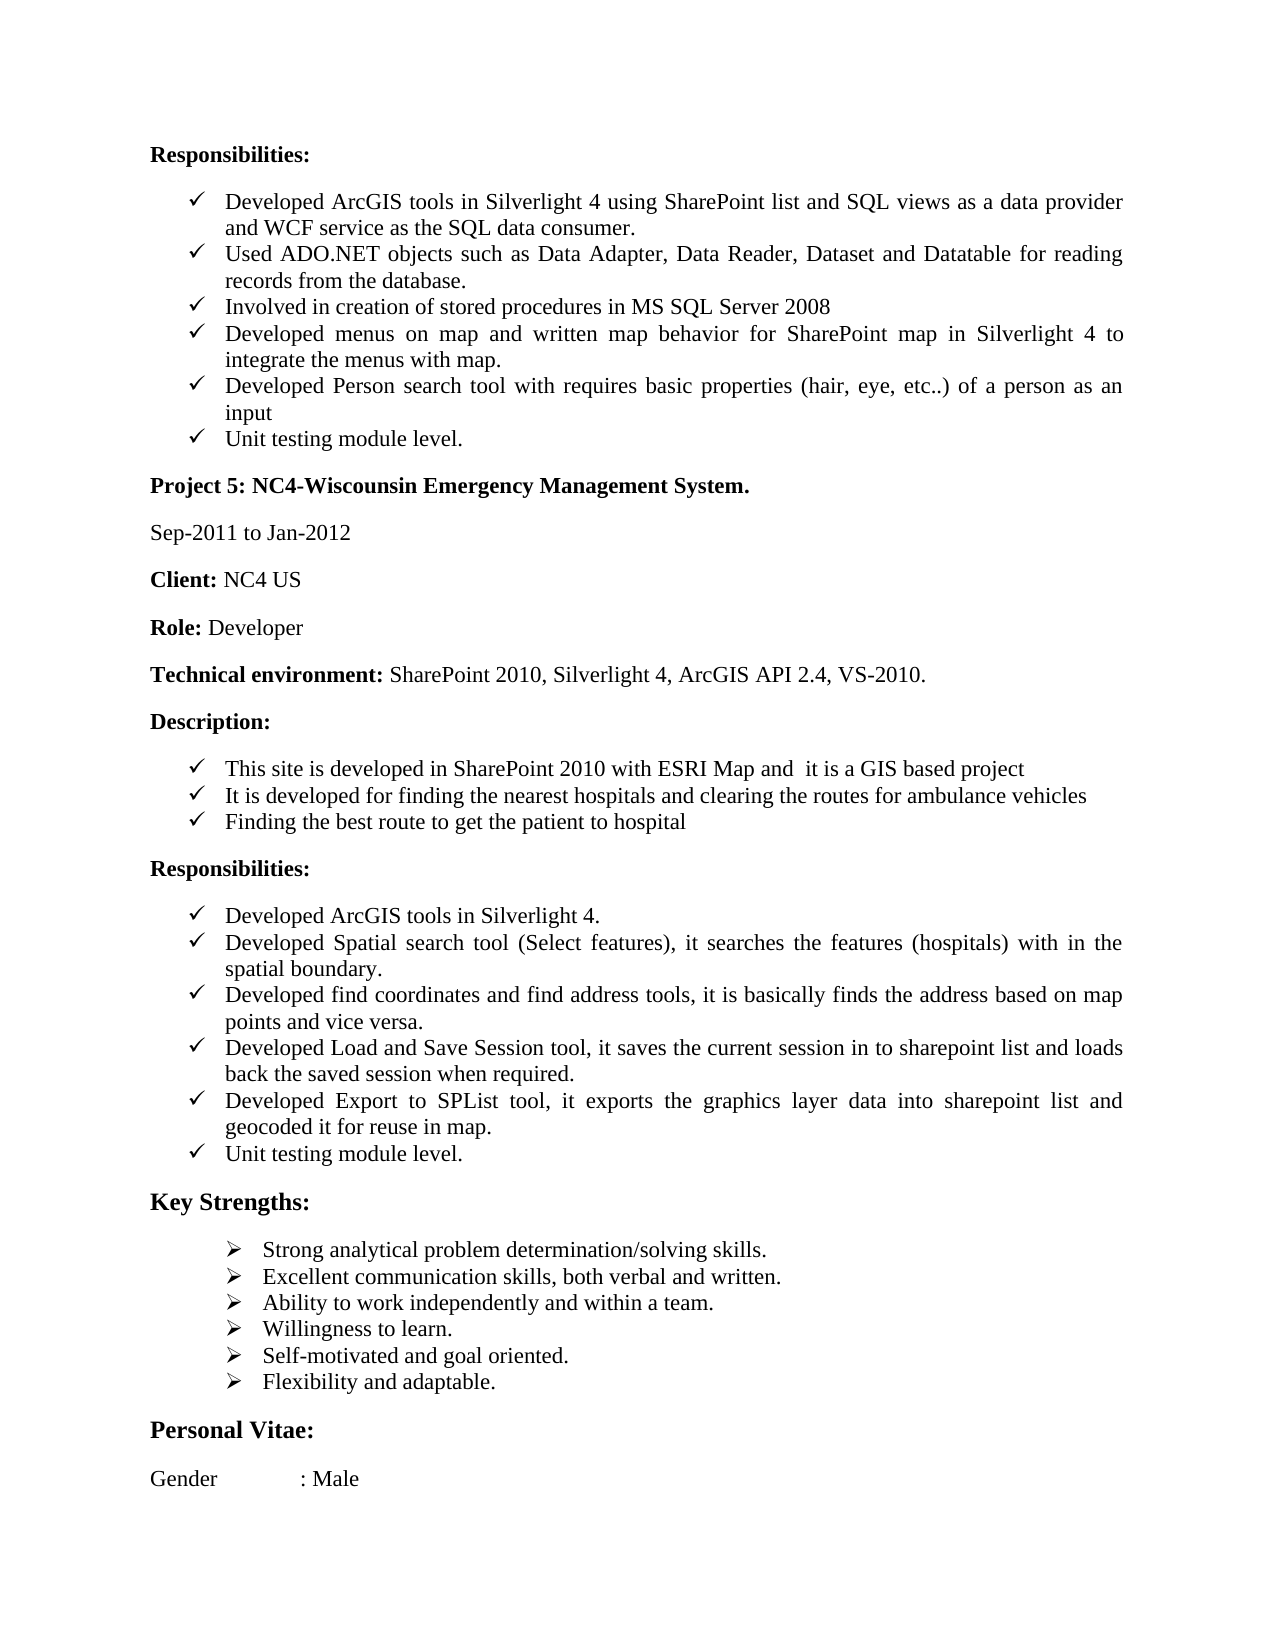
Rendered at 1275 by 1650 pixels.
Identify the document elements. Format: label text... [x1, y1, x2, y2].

list Used ADO.NET objects such as Data Adapter, Data Reader, Dataset and Datatable for reading records from the database. [187, 241, 1125, 293]
list Developed Load and Save Session tool, it saves the current session in to sharepoint list and loads back the saved session when required. [187, 1034, 1125, 1087]
list Developed Person search tool with requires basic properties (hair, eye, etc..) of a person as an input [187, 372, 1125, 425]
list Involved in creation of stored procedures in MS SQL Server 2008 [187, 293, 1125, 319]
list It is developed for finding the nearest hospitals and clearing the routes for ambulance vehicles [187, 782, 1125, 808]
list Developed find coordinates and find address tools, it is basically finds the address based on map points and vice versa. [187, 981, 1125, 1034]
text Personal Vitae: [150, 1415, 1125, 1444]
list Developed ArcGIS tools in Silverlight 4 using SharePoint list and SQL views as a data provider and WCF service as the SQL data consumer. [187, 188, 1125, 241]
text Key Strengths: [150, 1187, 1125, 1216]
text Sep-2011 to Jan-2012 [150, 519, 1125, 546]
text Role: Developer [150, 614, 1125, 640]
list Self-motivated and goal oriented. [225, 1342, 1125, 1368]
list Developed Spatial search tool (Select features), it searches the features (hospitals) with in the spatial boundary. [187, 929, 1125, 981]
list Strong analytical problem determination/solving skills. [225, 1236, 1125, 1263]
list Finding the best route to get the patient to hospital [187, 808, 1125, 834]
text Project 5: NC4-Wiscounsin Emergency Management System. [150, 472, 1125, 498]
text Client: NC4 US [150, 567, 1125, 593]
list This site is developed in SharePoint 2010 with ESRI Map and it is a GIS based project [187, 755, 1125, 782]
list Developed ArcGIS tools in Silverlight 4. [187, 902, 1125, 929]
list Flexibility and adaptable. [225, 1368, 1125, 1394]
list Developed Export to SPList tool, it exports the graphics layer data into sharepoint list and geocoded it for reuse in map. [187, 1087, 1125, 1139]
list Ability to work independently and within a team. [225, 1289, 1125, 1315]
list Unit testing module level. [187, 1139, 1125, 1166]
list Developed menus on map and written map behavior for SharePoint map in Silverlight 4 to integrate the menus with map. [187, 319, 1125, 372]
text Responsibilities: [150, 855, 1125, 882]
text Gender : Male [150, 1465, 1125, 1491]
text Technical environment: SharePoint 2010, Silverlight 4, ArcGIS API 2.4, VS-2010. [150, 661, 1125, 687]
list Unit testing module level. [187, 425, 1125, 451]
text Description: [150, 708, 1125, 734]
text Responsibilities: [150, 141, 1125, 167]
list Willingness to learn. [225, 1315, 1125, 1342]
list Excellent communication skills, both verbal and written. [225, 1263, 1125, 1289]
